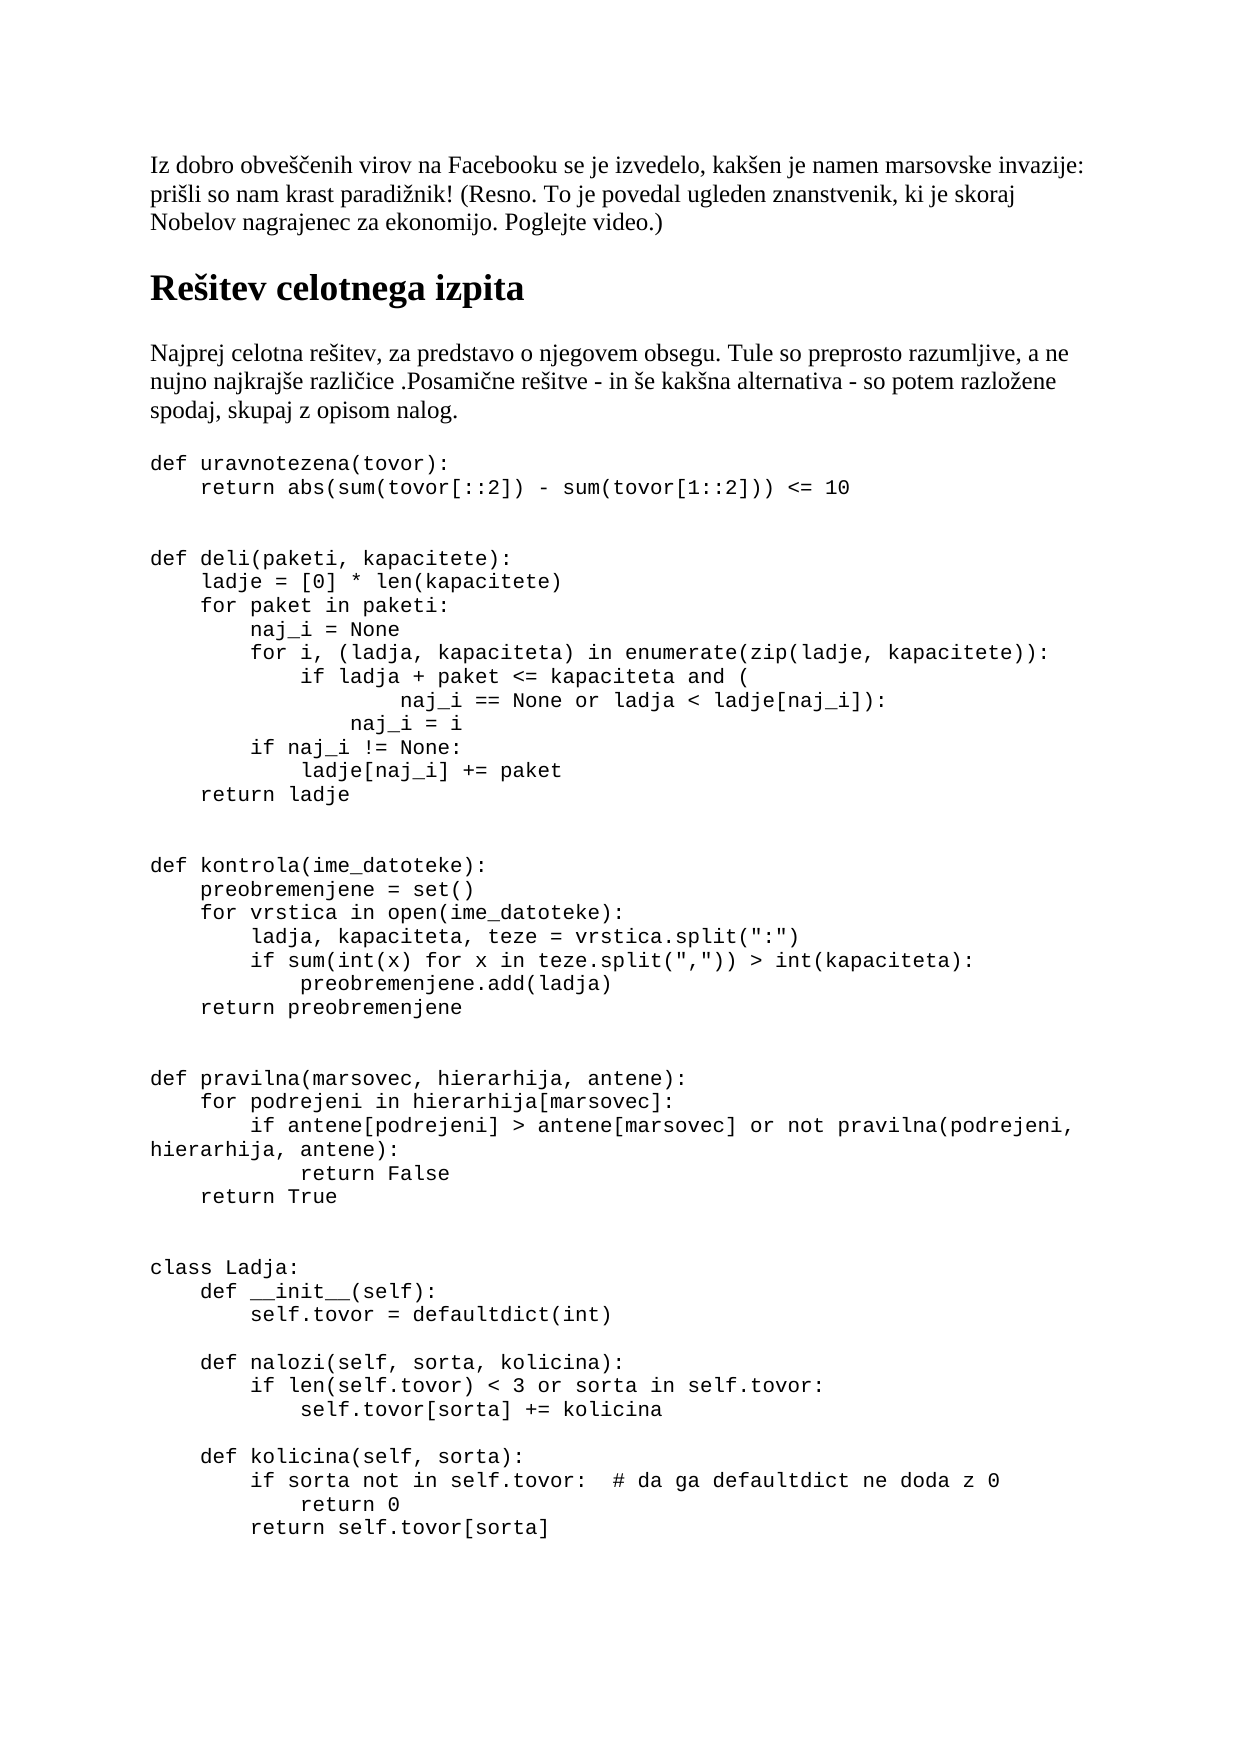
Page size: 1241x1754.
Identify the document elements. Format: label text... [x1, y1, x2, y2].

text class Ladja: [150, 1257, 1090, 1281]
text preobremenjene = set() [150, 879, 1090, 902]
text if naj_i != None: [150, 737, 1090, 761]
text if sum(int(x) for x in teze.split(",")) > int(kapaciteta): [150, 950, 1090, 973]
text Iz dobro obveščenih virov na Facebooku se je izvedelo, kakšen je namen marsovske invazije: prišli so nam krast paradižnik! (Resno. To je povedal ugleden znanstvenik, ki je skoraj Nobelov nagrajenec za ekonomijo. Poglejte video.) [150, 150, 1090, 236]
text def __init__(self): [150, 1281, 1090, 1304]
text naj_i == None or ladja < ladje[naj_i]): [150, 689, 1090, 713]
text self.tovor[sorta] += kolicina [150, 1399, 1090, 1423]
text if len(self.tovor) < 3 or sorta in self.tovor: [150, 1375, 1090, 1399]
text ladje = [0] * len(kapacitete) [150, 571, 1090, 595]
text return 0 [150, 1493, 1090, 1517]
text return ladje [150, 784, 1090, 808]
text naj_i = i [150, 713, 1090, 737]
text self.tovor = defaultdict(int) [150, 1304, 1090, 1328]
text def kolicina(self, sorta): [150, 1446, 1090, 1470]
text def uravnotezena(tovor): [150, 453, 1090, 477]
text for vrstica in open(ime_datoteke): [150, 902, 1090, 926]
text def nalozi(self, sorta, kolicina): [150, 1352, 1090, 1375]
text for i, (ladja, kapaciteta) in enumerate(zip(ladje, kapacitete)): [150, 642, 1090, 666]
text naj_i = None [150, 619, 1090, 642]
text ladja, kapaciteta, teze = vrstica.split(":") [150, 926, 1090, 950]
text for podrejeni in hierarhija[marsovec]: [150, 1092, 1090, 1115]
text if antene[podrejeni] > antene[marsovec] or not pravilna(podrejeni, hierarhija, antene): [150, 1115, 1090, 1162]
text if sorta not in self.tovor: # da ga defaultdict ne doda z 0 [150, 1470, 1090, 1493]
text return preobremenjene [150, 997, 1090, 1021]
text Rešitev celotnega izpita [150, 265, 1090, 308]
text preobremenjene.add(ladja) [150, 973, 1090, 997]
text def pravilna(marsovec, hierarhija, antene): [150, 1068, 1090, 1092]
text return False [150, 1162, 1090, 1186]
text if ladja + paket <= kapaciteta and ( [150, 666, 1090, 689]
text return True [150, 1186, 1090, 1210]
text return self.tovor[sorta] [150, 1517, 1090, 1541]
text def deli(paketi, kapacitete): [150, 548, 1090, 571]
text Najprej celotna rešitev, za predstavo o njegovem obsegu. Tule so preprosto razumljive, a ne nujno najkrajše različice .Posamične rešitve - in še kakšna alternativa - so potem razložene spodaj, skupaj z opisom nalog. [150, 338, 1090, 424]
text return abs(sum(tovor[::2]) - sum(tovor[1::2])) <= 10 [150, 477, 1090, 500]
text for paket in paketi: [150, 595, 1090, 619]
text ladje[naj_i] += paket [150, 761, 1090, 784]
text def kontrola(ime_datoteke): [150, 855, 1090, 879]
